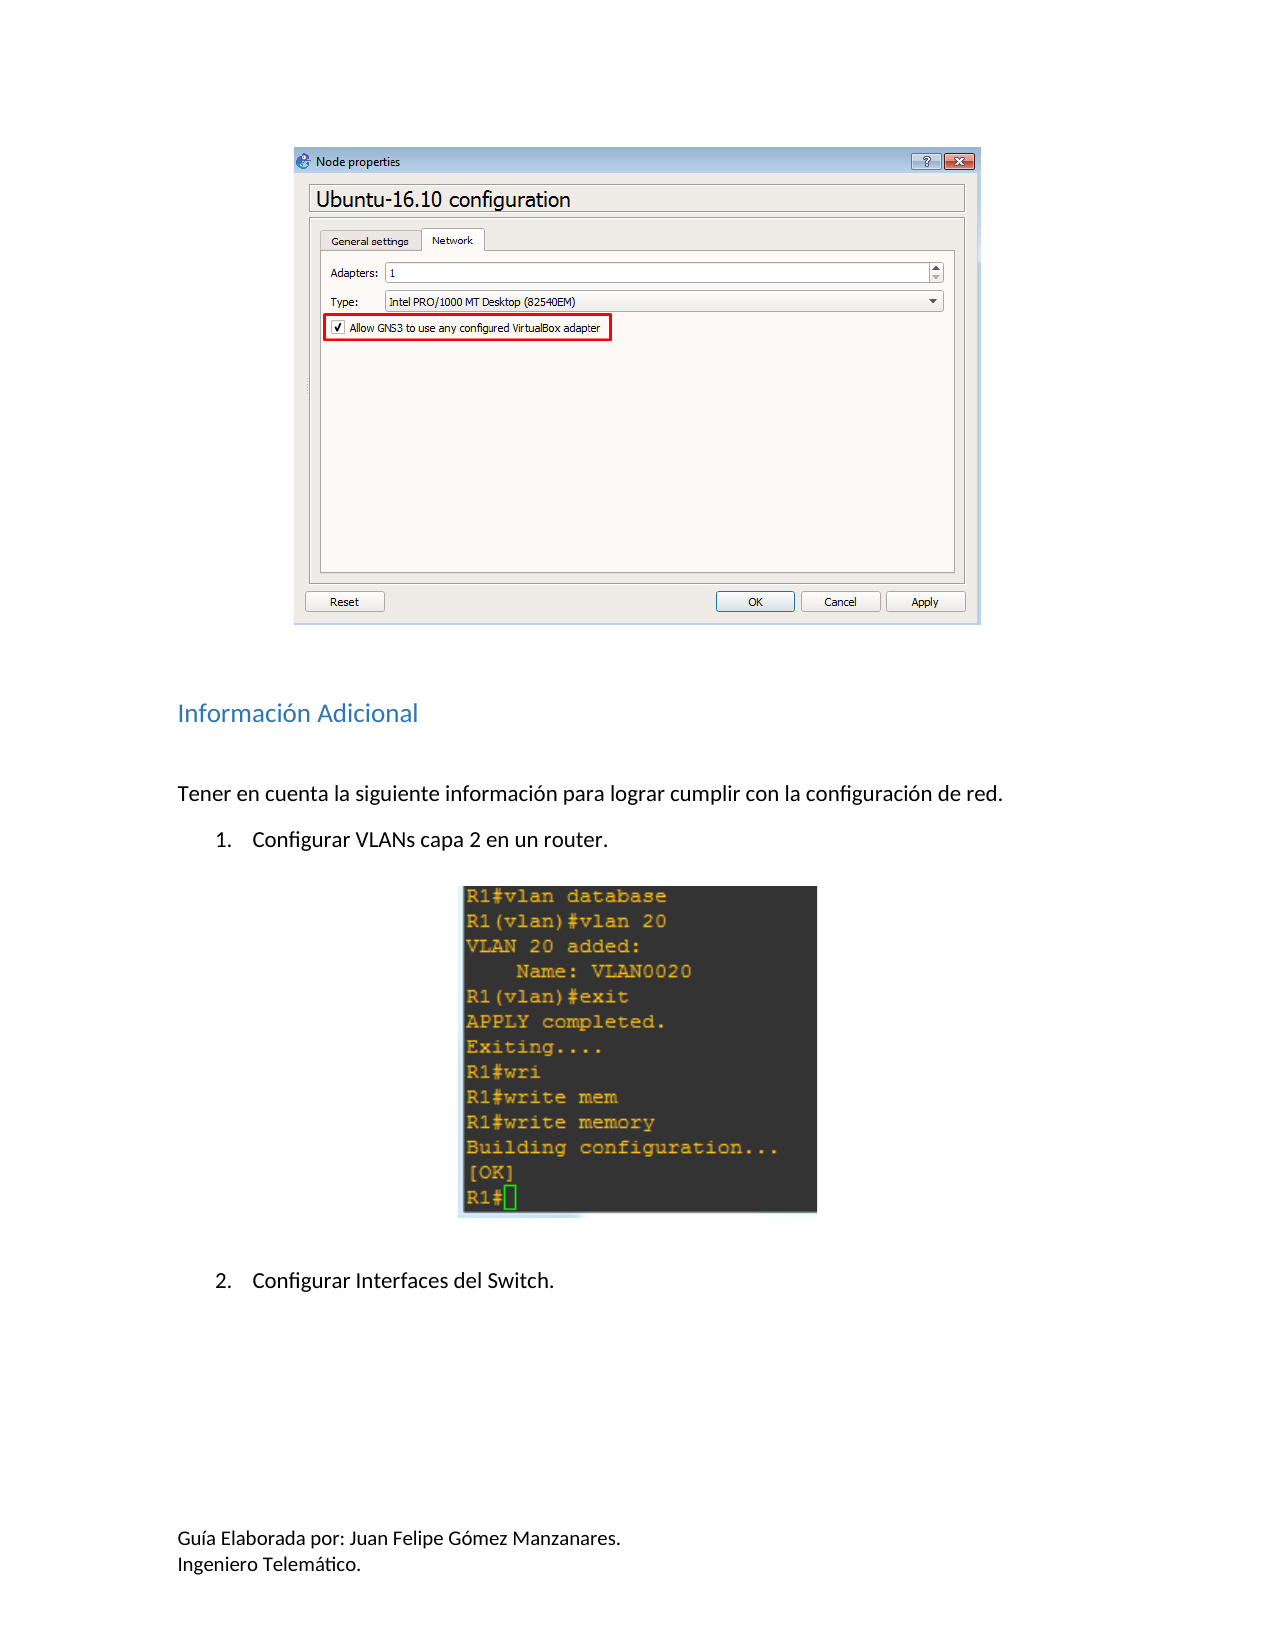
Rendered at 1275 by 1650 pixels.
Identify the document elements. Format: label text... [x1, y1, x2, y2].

list Configurar Interfaces del Switch. [215, 1266, 1098, 1294]
list Configurar VLANs capa 2 en un router. [215, 826, 1098, 854]
picture [293, 147, 982, 625]
subtitle Información Adicional [177, 696, 1098, 729]
text Tener en cuenta la siguiente información para lograr cumplir con la configuración de red. [177, 779, 1098, 807]
picture [457, 886, 818, 1218]
